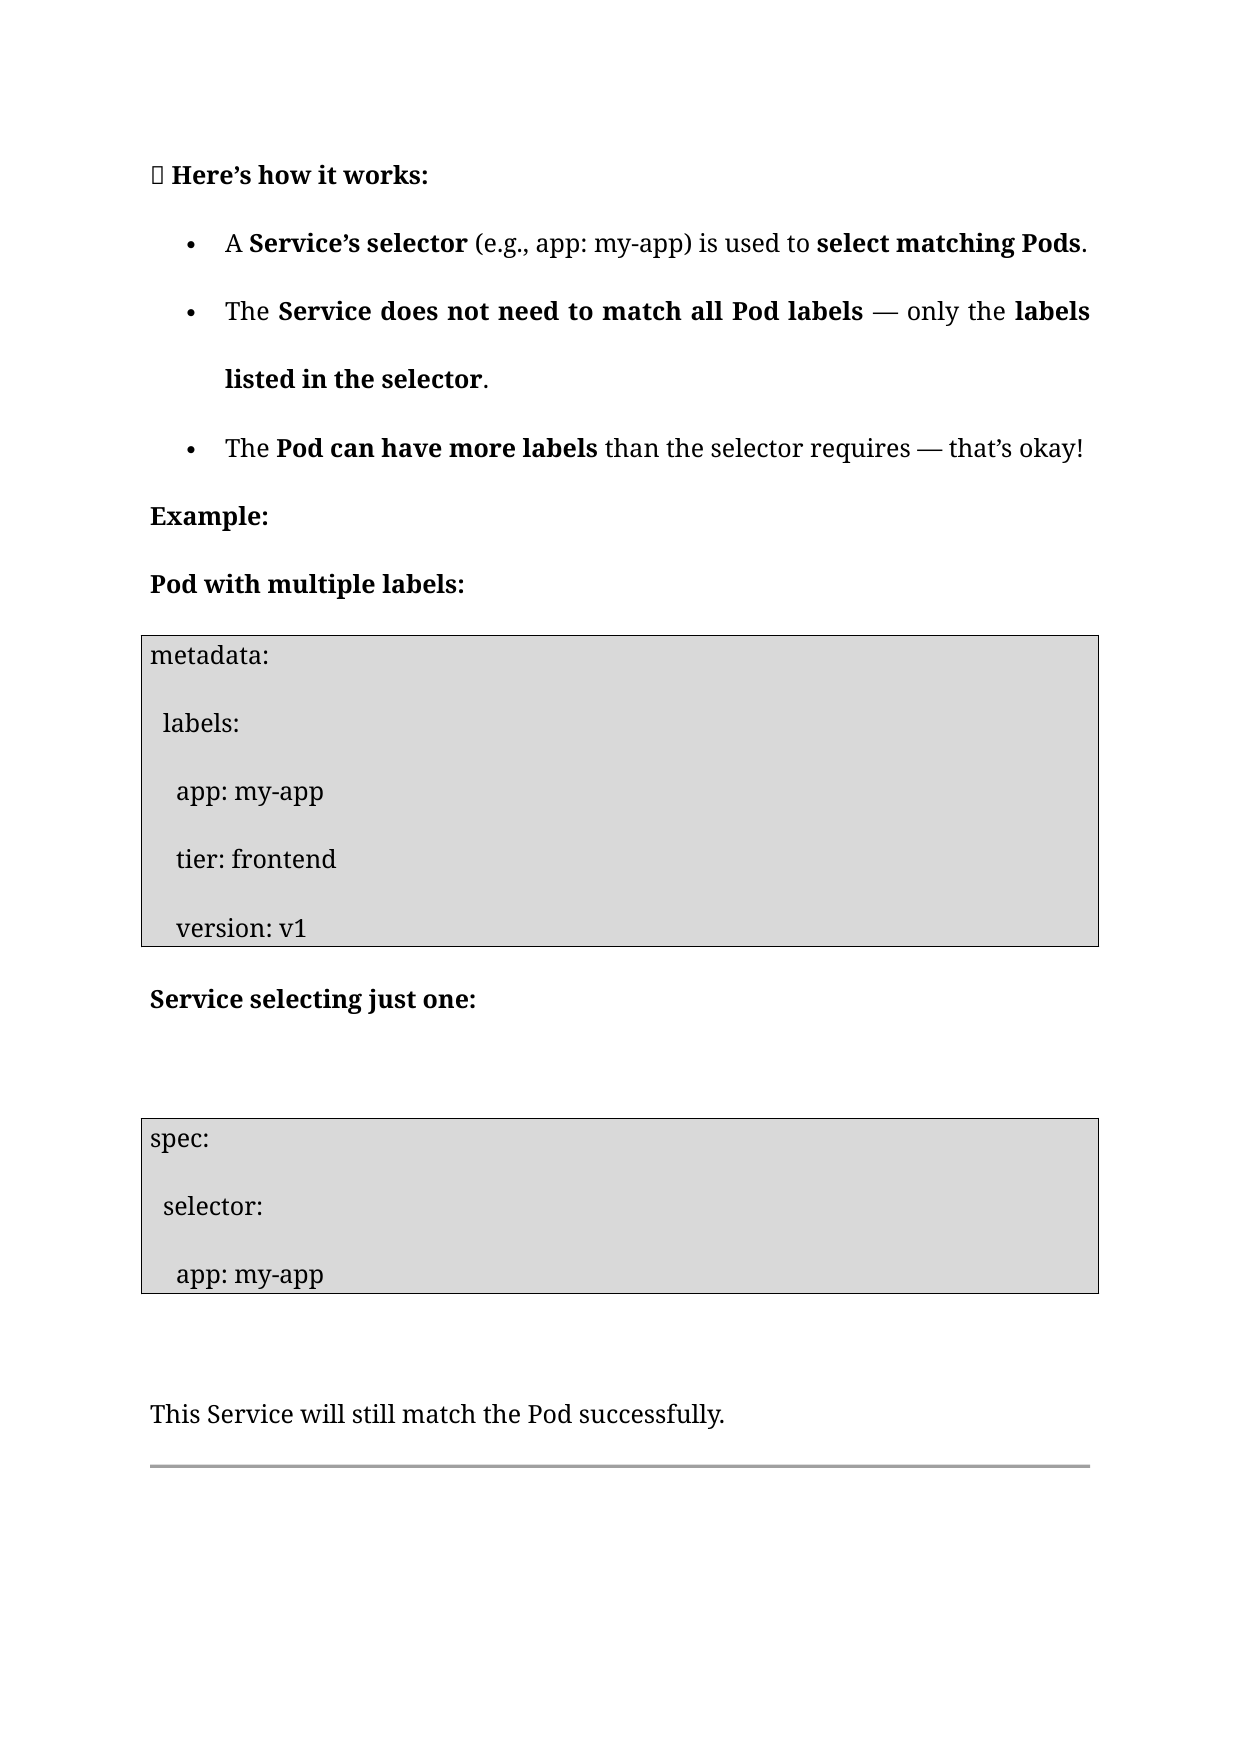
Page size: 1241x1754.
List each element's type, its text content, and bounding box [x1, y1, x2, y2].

text labels: [142, 703, 1098, 740]
text selector: [142, 1186, 1098, 1223]
text Example: [150, 498, 1090, 532]
text tier: frontend [142, 839, 1098, 876]
text spec: [142, 1119, 1098, 1155]
text Pod with multiple labels: [150, 567, 1090, 601]
text Service selecting just one: [150, 982, 1090, 1016]
list A Service’s selector (e.g., app: my-app) is used to select matching Pods. [187, 226, 1090, 260]
list The Service does not need to match all Pod labels — only the labels listed in the selector. [187, 294, 1090, 396]
text 🔹 Here’s how it works: [150, 158, 1090, 192]
text app: my-app [142, 771, 1098, 808]
text This Service will still match the Pod successfully. [150, 1397, 1090, 1431]
text version: v1 [142, 907, 1098, 946]
text app: my-app [142, 1254, 1098, 1293]
list The Pod can have more labels than the selector requires — that’s okay! [187, 430, 1090, 464]
text metadata: [142, 636, 1098, 672]
